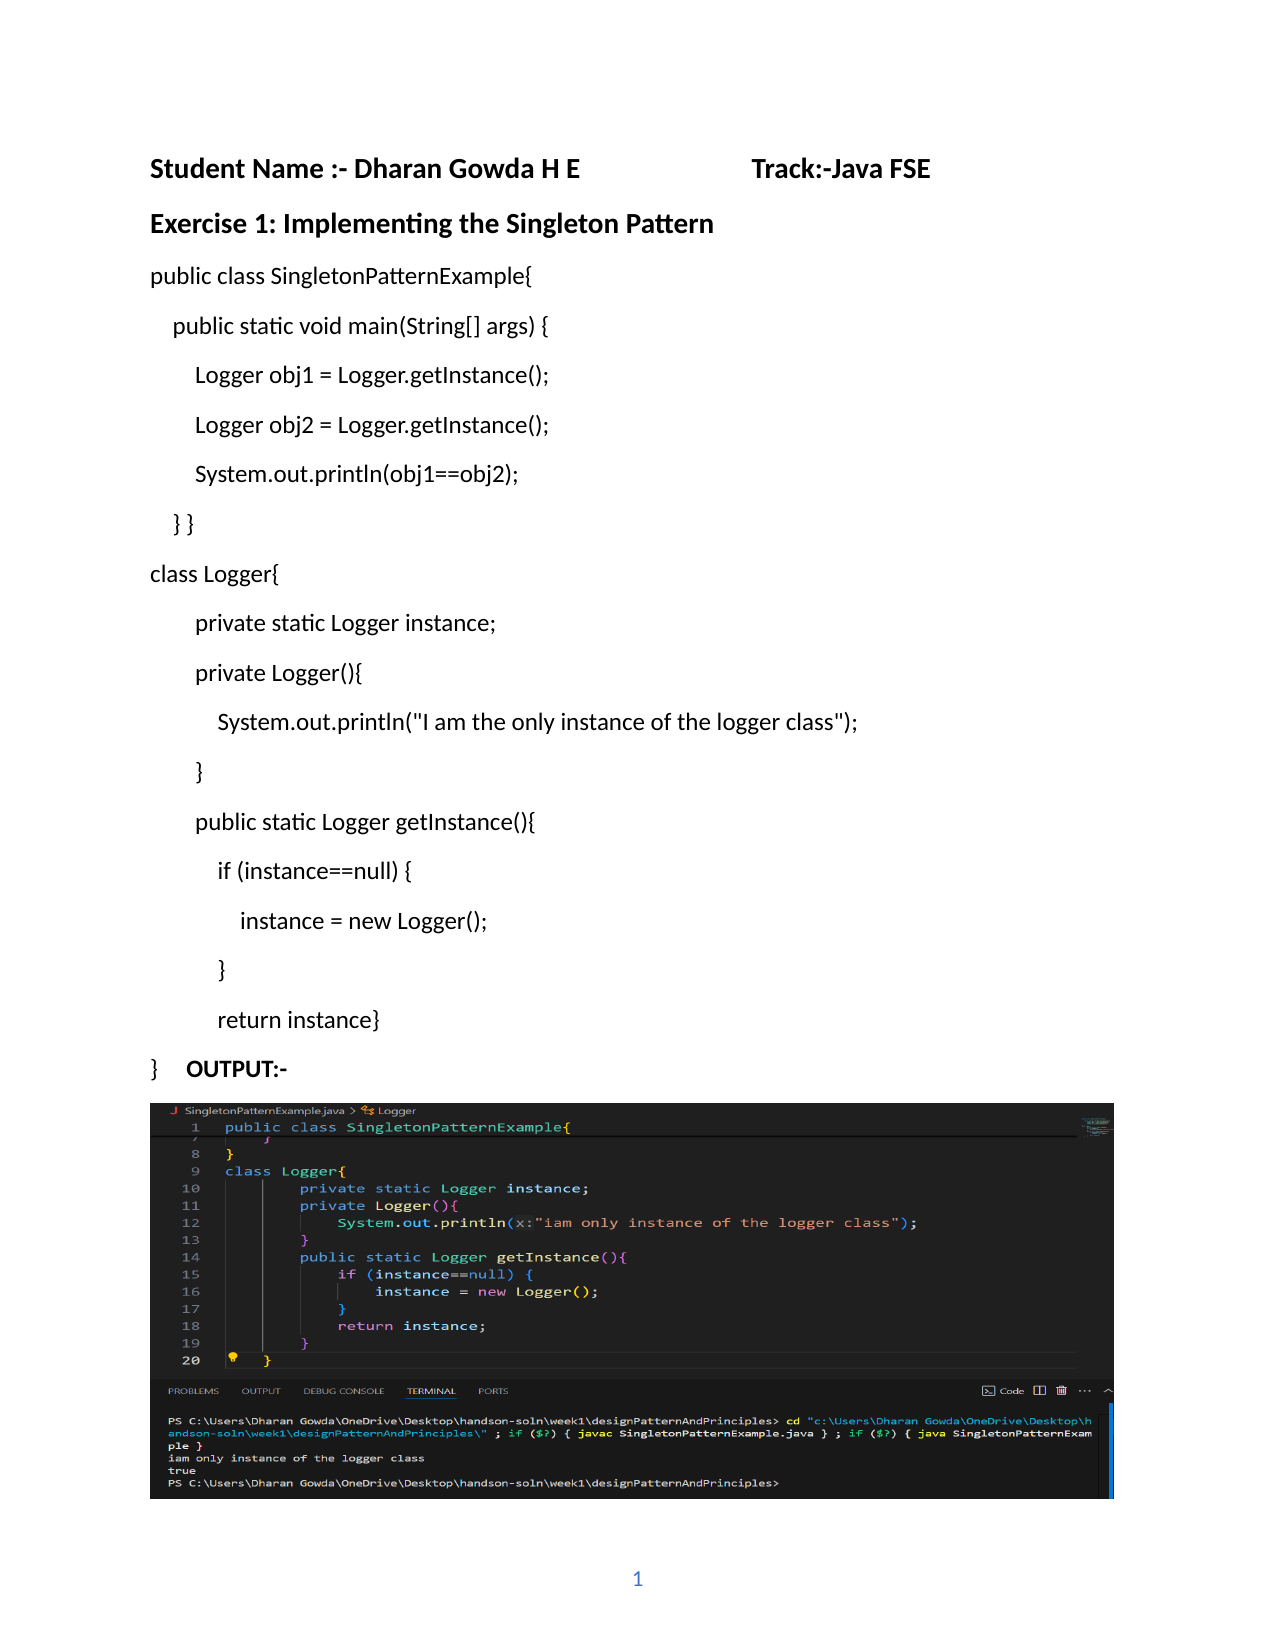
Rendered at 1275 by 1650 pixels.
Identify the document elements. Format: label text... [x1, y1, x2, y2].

text } } [150, 508, 1125, 539]
text } [150, 954, 1125, 985]
text Student Name :- Dharan Gowda H E Track:-Java FSE [150, 150, 1125, 186]
text class Logger{ [150, 558, 1125, 588]
text } [150, 756, 1125, 787]
text private Logger(){ [150, 657, 1125, 687]
text public class SingletonPatternExample{ [150, 260, 1125, 291]
text } OUTPUT:- [150, 1053, 1125, 1084]
text if (instance==null) { [150, 855, 1125, 886]
text Logger obj1 = Logger.getInstance(); [150, 359, 1125, 390]
text return instance} [150, 1004, 1125, 1034]
text Exercise 1: Implementing the Singleton Pattern [150, 205, 1125, 241]
text instance = new Logger(); [150, 905, 1125, 935]
text private static Logger instance; [150, 607, 1125, 638]
picture [150, 1103, 1114, 1499]
text public static void main(String[] args) { [150, 310, 1125, 340]
text System.out.println(obj1==obj2); [150, 458, 1125, 489]
text public static Logger getInstance(){ [150, 806, 1125, 836]
text System.out.println("I am the only instance of the logger class"); [150, 706, 1125, 737]
text Logger obj2 = Logger.getInstance(); [150, 409, 1125, 439]
